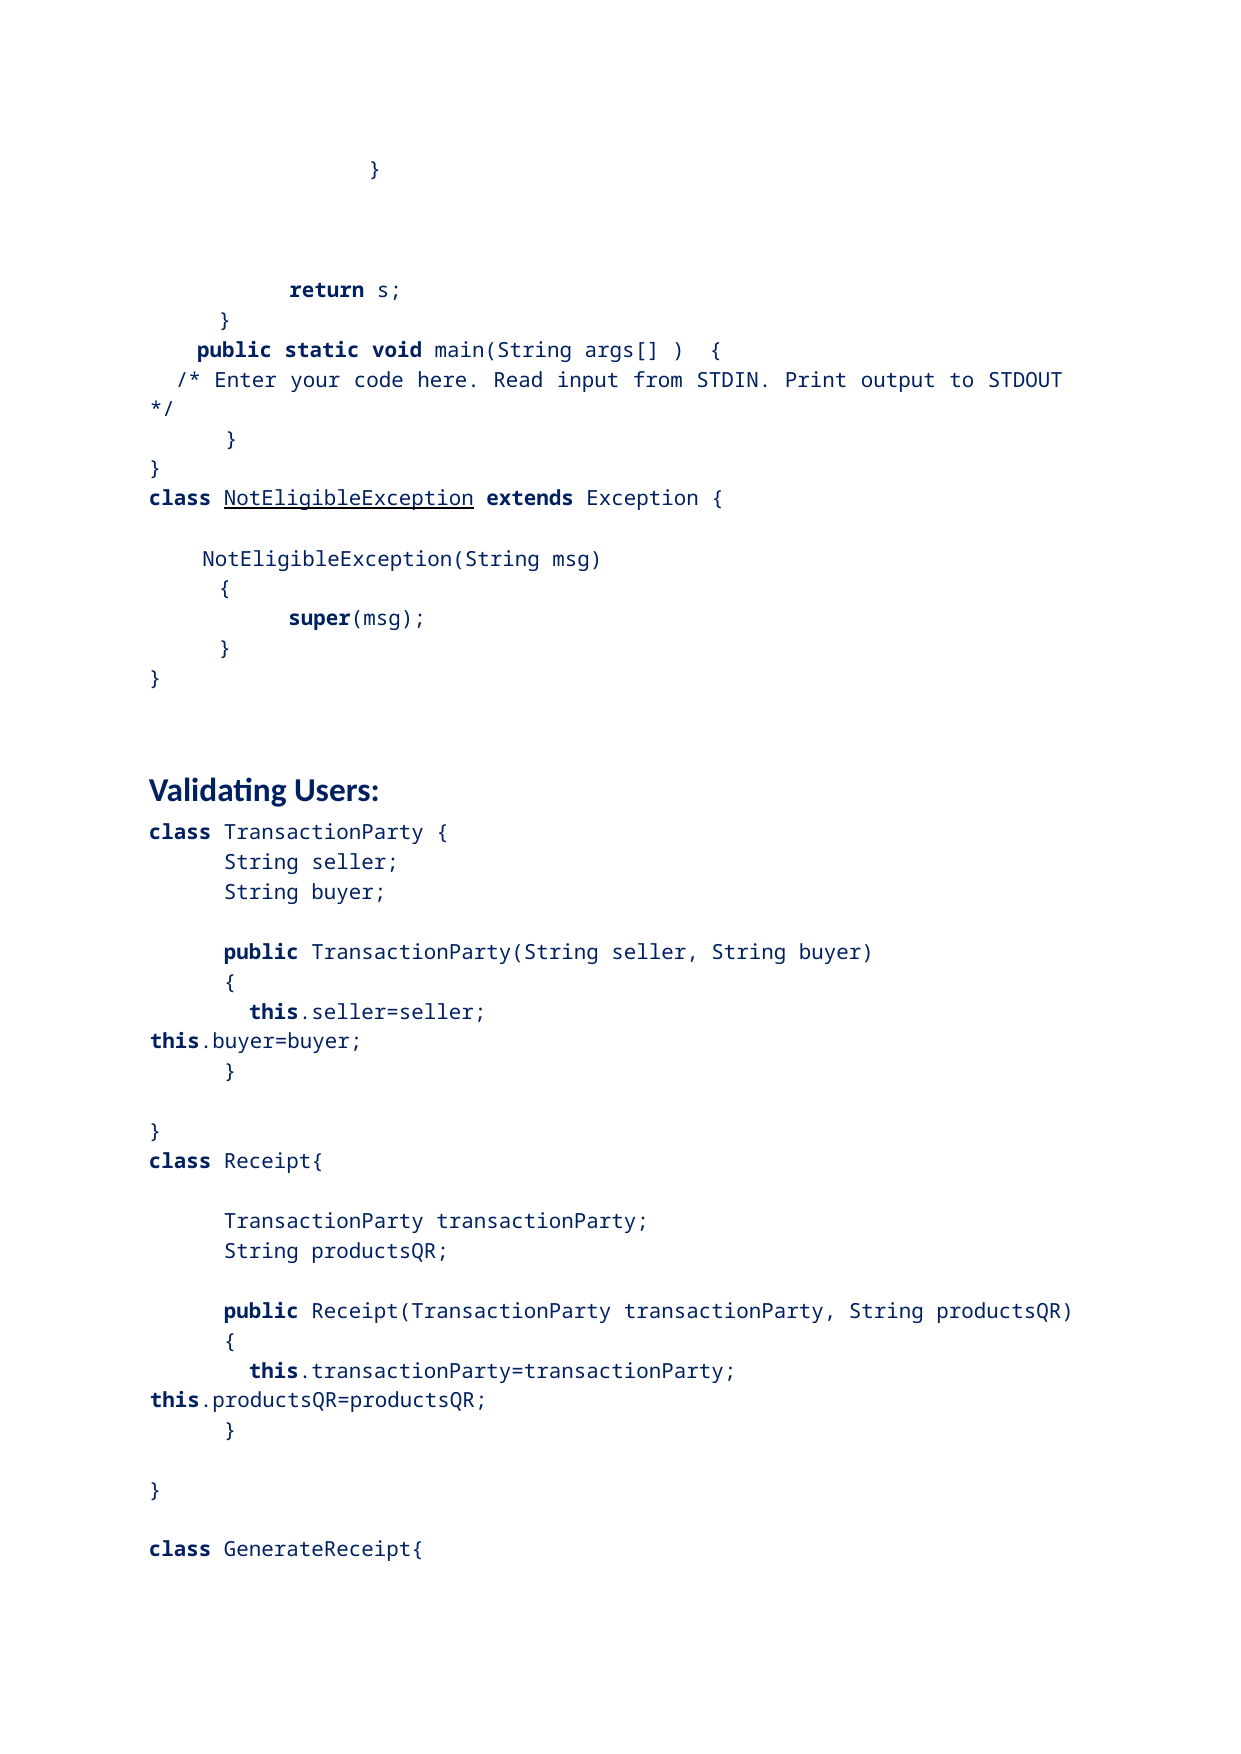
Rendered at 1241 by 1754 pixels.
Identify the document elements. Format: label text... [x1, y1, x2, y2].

text public TransactionParty(String seller, String buyer) [148, 937, 1089, 966]
text class Receipt{ [148, 1146, 1089, 1174]
text return s; [148, 276, 1089, 304]
text } [148, 305, 1089, 334]
text public Receipt(TransactionParty transactionParty, String productsQR) [148, 1297, 1089, 1325]
text } [148, 663, 1089, 691]
text String seller; [148, 847, 1089, 876]
text { [148, 967, 1089, 996]
text } [148, 1056, 1089, 1084]
text NotEligibleException(String msg) [148, 544, 1089, 572]
text this.seller=seller; this.buyer=buyer; [148, 997, 665, 1055]
text Validating Users: [148, 769, 1089, 810]
text String productsQR; [148, 1236, 964, 1265]
text { [148, 1326, 1089, 1355]
text } [148, 633, 1089, 661]
text /* Enter your code here. Read input from STDIN. Print output to STDOUT */ [148, 365, 1064, 422]
text } [148, 1116, 173, 1145]
text } [148, 453, 1089, 482]
text class NotEligibleException extends Exception { [148, 483, 1089, 512]
text class GenerateReceipt{ [148, 1534, 1089, 1562]
text } [148, 1415, 1089, 1444]
text TransactionParty transactionParty; [148, 1207, 1089, 1235]
text public static void main(String args[] ) { [148, 335, 1089, 363]
text } [148, 154, 1089, 182]
text } [225, 424, 1089, 452]
text String buyer; [148, 877, 1089, 905]
text class TransactionParty { [148, 817, 1089, 846]
text super(msg); [148, 603, 1089, 632]
text this.transactionParty=transactionParty; this.productsQR=productsQR; [148, 1356, 964, 1414]
text } [148, 1476, 1089, 1504]
text { [148, 573, 1089, 602]
